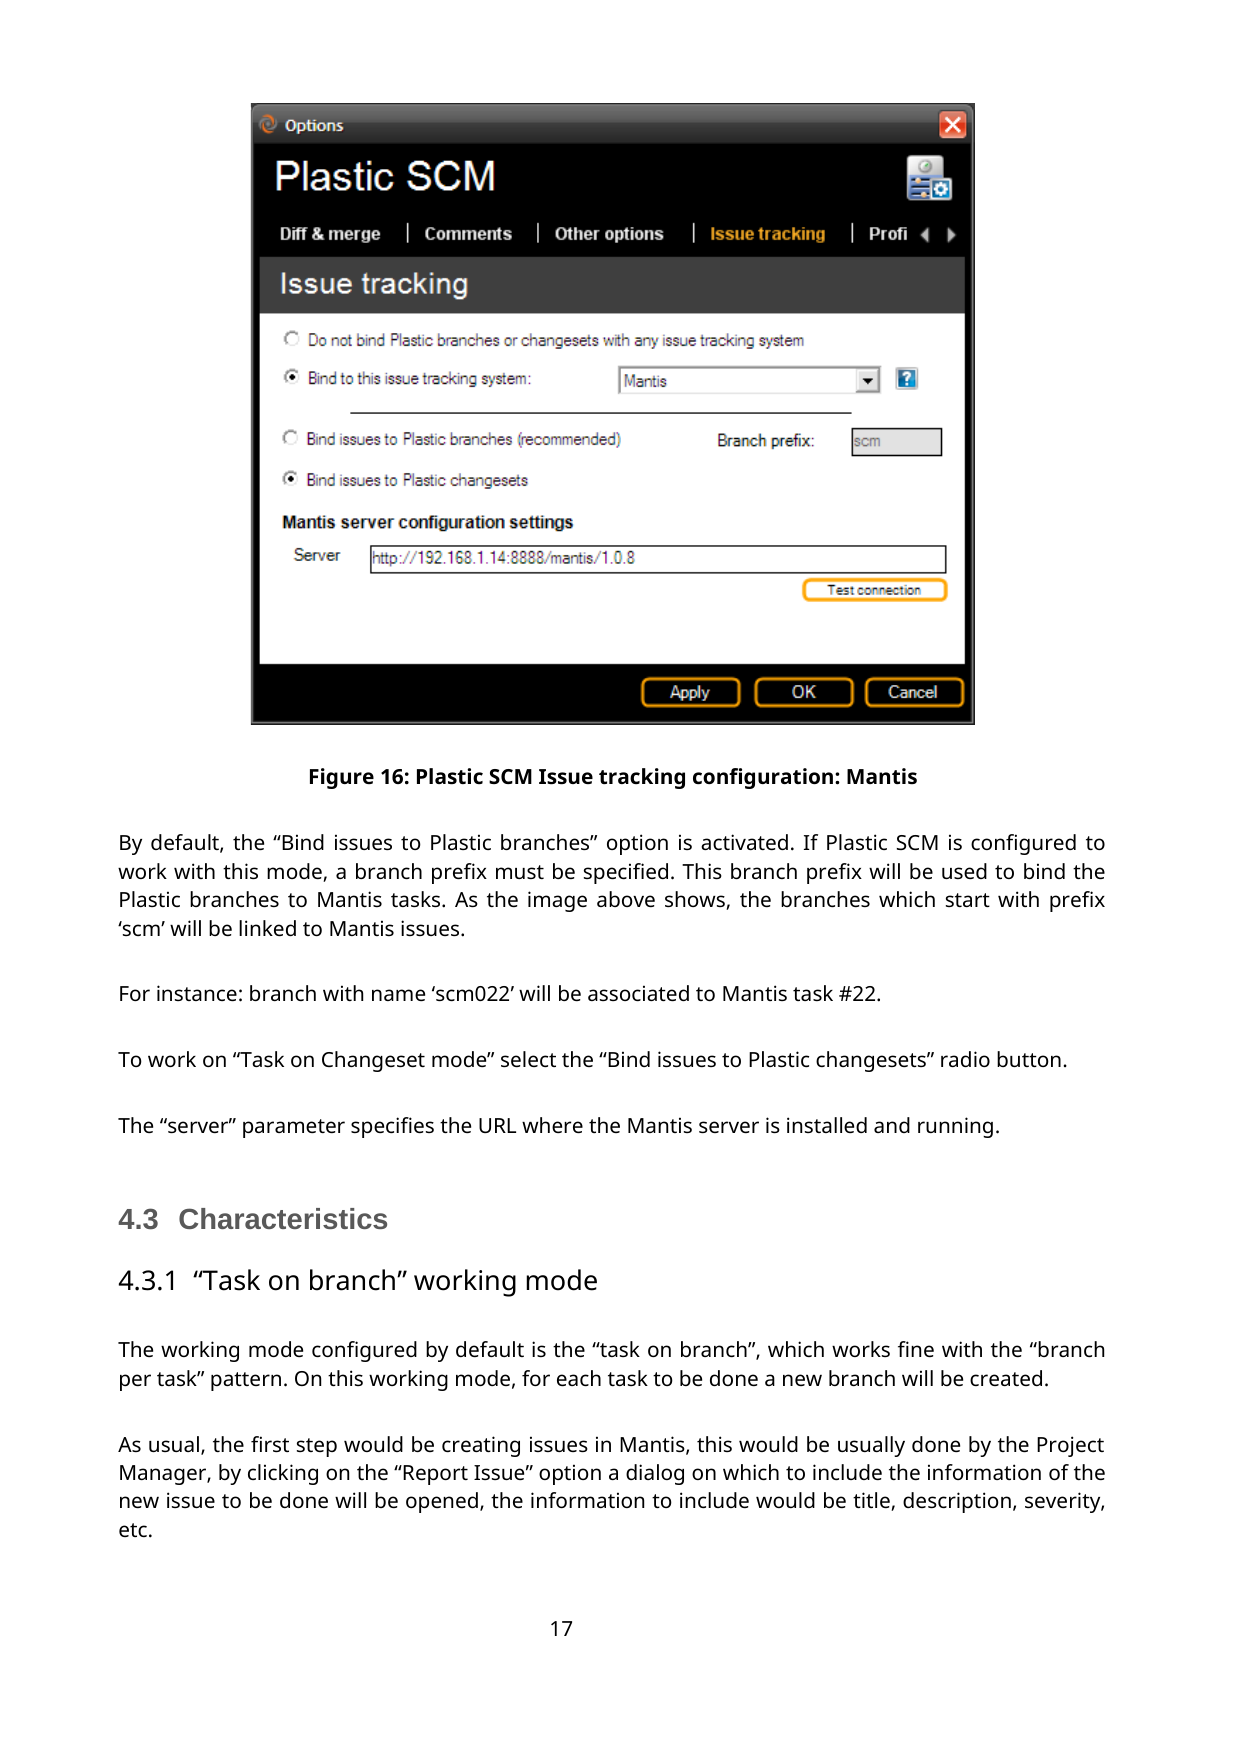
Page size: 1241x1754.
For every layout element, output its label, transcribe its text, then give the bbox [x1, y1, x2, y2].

text By default, the “Bind issues to Plastic branches” option is activated. If Plastic SCM is configured to work with this mode, a branch prefix must be specified. This branch prefix will be used to bind the Plastic branches to Mantis tasks. As the image above shows, the branches which start with prefix ‘scm’ will be linked to Mantis issues. [118, 828, 1107, 942]
picture [250, 103, 975, 725]
subtitle Characteristics [118, 1202, 1107, 1236]
text For instance: branch with name ‘scm022’ will be associated to Mantis task #22. [118, 979, 1107, 1008]
text To work on “Task on Changeset mode” select the “Bind issues to Plastic changesets” radio button. [118, 1046, 1107, 1074]
text As usual, the first step would be creating issues in Mantis, this would be usually done by the Project Manager, by clicking on the “Report Issue” option a dialog on which to include the information of the new issue to be done will be opened, the information to include would be title, description, severity, etc. [118, 1430, 1107, 1543]
text Figure 16: Plastic SCM Issue tracking configuration: Mantis [118, 762, 1107, 791]
subtitle “Task on branch” working mode [118, 1261, 1107, 1298]
text The “server” parameter specifies the URL where the Mantis server is installed and running. [118, 1111, 1107, 1140]
text The working mode configured by default is the “task on branch”, which works fine with the “branch per task” pattern. On this working mode, for each task to be done a new branch will be created. [118, 1335, 1107, 1392]
